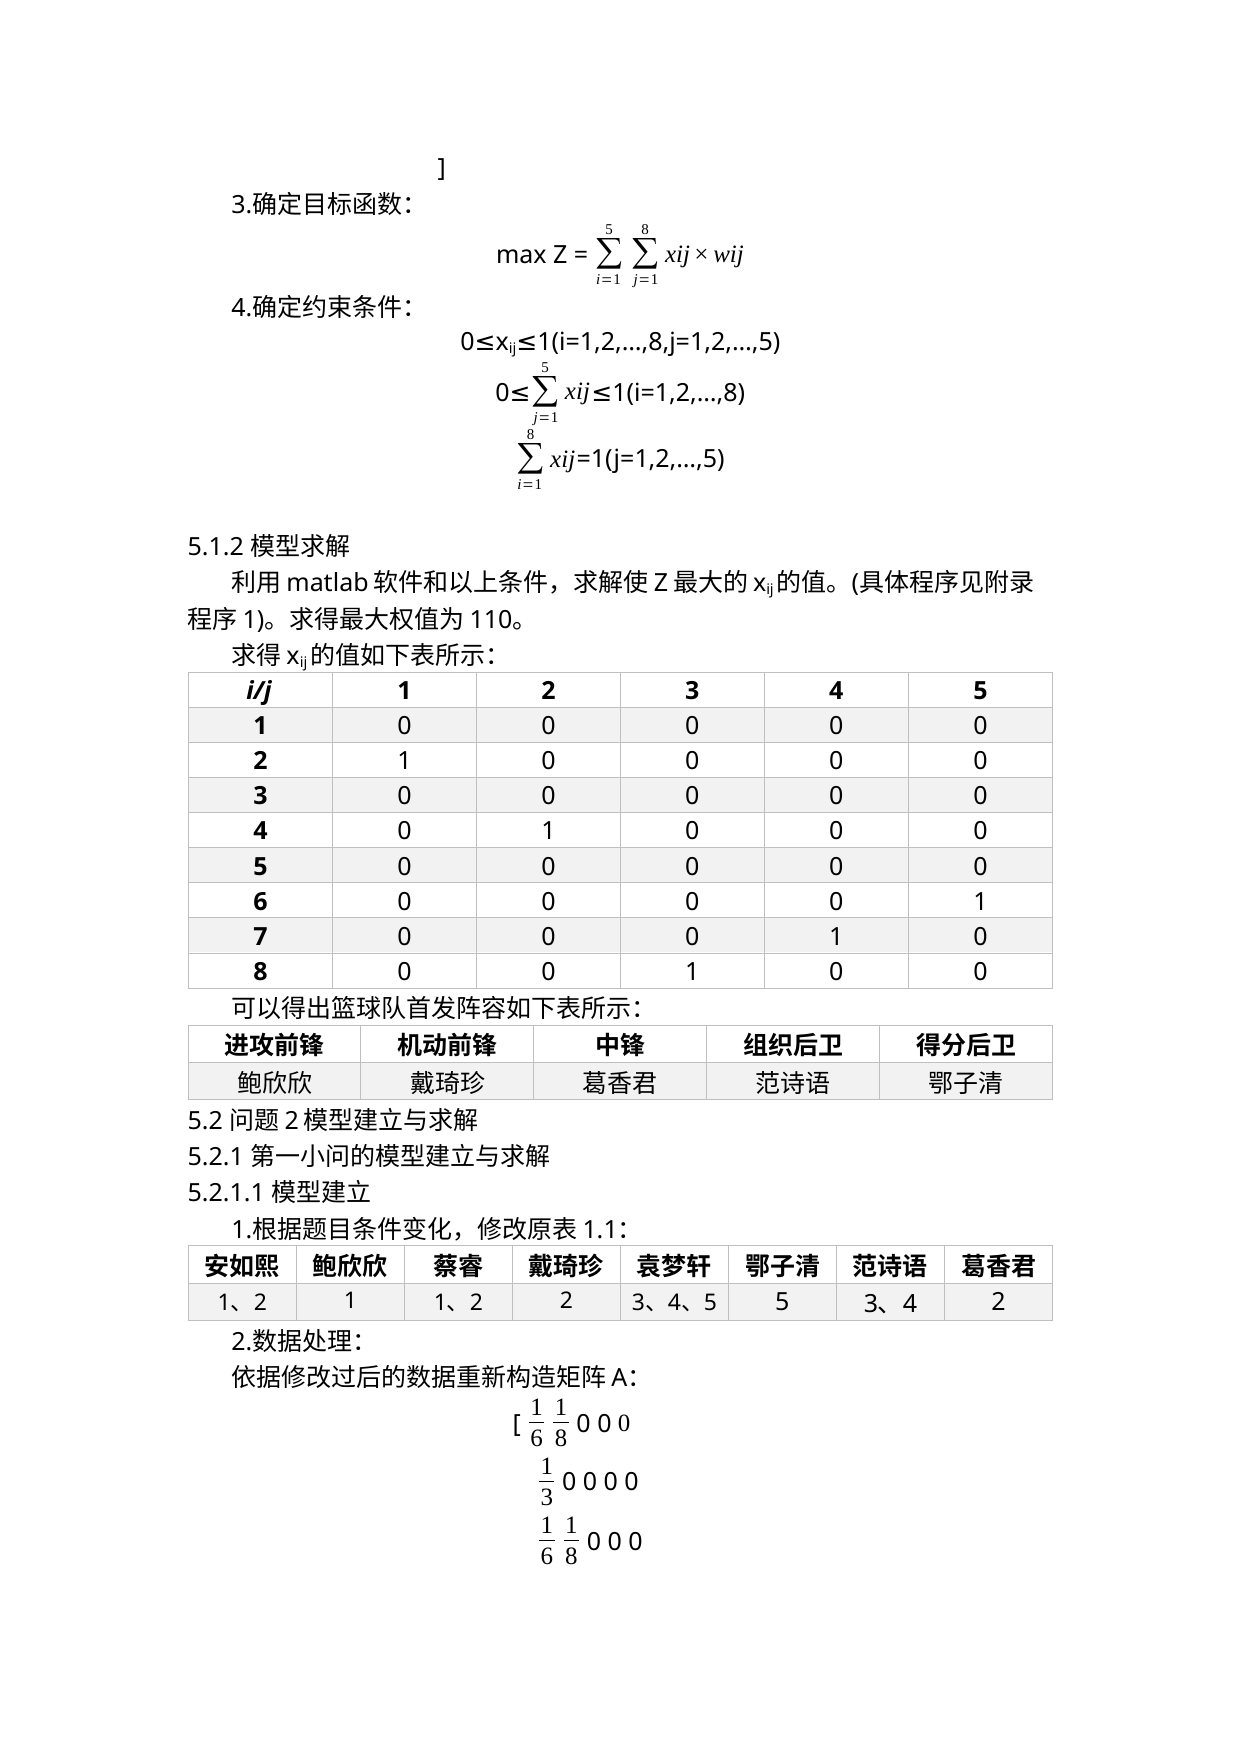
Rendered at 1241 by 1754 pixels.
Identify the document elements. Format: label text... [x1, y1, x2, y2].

text 5.2.1 第一小问的模型建立与求解 [187, 1137, 1053, 1173]
table_cell 0 [477, 778, 620, 812]
table_cell 0 [909, 743, 1052, 777]
text 5.2.1.1 模型建立 [187, 1173, 1053, 1209]
table_cell 0 [621, 708, 764, 742]
text 利用matlab软件和以上条件，求解使Z最大的xij的值。(具体程序见附录程序1)。求得最大权值为110。 [187, 563, 1053, 635]
table_cell 0 [909, 778, 1052, 812]
table_header 机动前锋 [361, 1026, 533, 1062]
table_cell 1 [477, 813, 620, 847]
table_cell 8 [189, 954, 332, 987]
table_cell 5 [189, 848, 332, 882]
table_cell 2 [513, 1284, 620, 1320]
table_header 1 [333, 673, 476, 707]
table_header 葛香君 [945, 1246, 1052, 1283]
table_cell 6 [189, 883, 332, 917]
table_header 中锋 [534, 1026, 706, 1062]
table_cell 1、2 [189, 1284, 296, 1320]
table_cell 0 [477, 848, 620, 882]
text 依据修改过后的数据重新构造矩阵A： [187, 1357, 1053, 1393]
table_cell 0 [621, 743, 764, 777]
table_cell 0 [765, 954, 908, 987]
table_cell 鄂子清 [880, 1063, 1052, 1099]
table_cell 0 [765, 708, 908, 742]
table_header 2 [477, 673, 620, 707]
table_cell 7 [189, 918, 332, 952]
text 0 0 0 [187, 1511, 1053, 1570]
table_cell 0 [765, 743, 908, 777]
table_cell 0 [909, 848, 1052, 882]
table_cell 0 [333, 918, 476, 952]
table_cell 0 [621, 883, 764, 917]
table_header 蔡睿 [405, 1246, 512, 1283]
text 0≤xij≤1(i=1,2,…,8,j=1,2,…,5) [187, 324, 1053, 358]
table_cell 1 [333, 743, 476, 777]
table_cell 0 [621, 813, 764, 847]
table_cell 0 [333, 883, 476, 917]
table_cell 3、4、5 [621, 1284, 728, 1320]
table_header 范诗语 [837, 1246, 944, 1283]
table_cell 0 [333, 813, 476, 847]
table_cell 3、4 [837, 1284, 944, 1320]
table_cell 0 [909, 813, 1052, 847]
table_cell 1 [189, 708, 332, 742]
text max Z = [187, 220, 1053, 288]
table_cell 1 [909, 883, 1052, 917]
table_cell 0 [477, 918, 620, 952]
table_cell 1、2 [405, 1284, 512, 1320]
table_header 得分后卫 [880, 1026, 1052, 1062]
table_header 鲍欣欣 [297, 1246, 404, 1283]
table_cell 1 [297, 1284, 404, 1320]
table_cell 0 [621, 778, 764, 812]
table_header 安如熙 [189, 1246, 296, 1283]
table_cell 0 [765, 883, 908, 917]
table_cell 3 [189, 778, 332, 812]
text 0≤≤1(i=1,2,…,8) [187, 358, 1053, 425]
table_cell 0 [477, 743, 620, 777]
table_cell 葛香君 [534, 1063, 706, 1099]
table_cell 0 [765, 848, 908, 882]
text 3.确定目标函数： [187, 184, 1053, 220]
table_cell 0 [333, 954, 476, 987]
table_cell 2 [945, 1284, 1052, 1320]
table_cell 0 [333, 848, 476, 882]
text 可以得出篮球队首发阵容如下表所示： [187, 989, 1053, 1025]
text 5.2 问题2模型建立与求解 [187, 1100, 1053, 1137]
table_cell 5 [729, 1284, 836, 1320]
text 求得xij的值如下表所示： [187, 635, 1053, 672]
table_header 4 [765, 673, 908, 707]
table_cell 0 [909, 708, 1052, 742]
text 4.确定约束条件： [187, 288, 1053, 324]
table_header i/j [189, 673, 332, 707]
table_cell 范诗语 [707, 1063, 879, 1099]
table_cell 0 [477, 883, 620, 917]
table_header 进攻前锋 [189, 1026, 360, 1062]
table_cell 0 [333, 778, 476, 812]
table_header 鄂子清 [729, 1246, 836, 1283]
table_cell 4 [189, 813, 332, 847]
table_cell 1 [621, 954, 764, 987]
table_header 袁梦轩 [621, 1246, 728, 1283]
text =1(j=1,2,…,5) [187, 425, 1053, 492]
text 1.根据题目条件变化，修改原表1.1： [187, 1209, 1053, 1245]
table_cell 0 [765, 813, 908, 847]
text ] [187, 150, 1053, 184]
table_cell 0 [477, 708, 620, 742]
table_cell 鲍欣欣 [189, 1063, 360, 1099]
table_header 3 [621, 673, 764, 707]
text [ 0 0 [187, 1393, 1053, 1452]
table_cell 0 [909, 954, 1052, 987]
table_cell 2 [189, 743, 332, 777]
table_cell 0 [477, 954, 620, 987]
table_cell 1 [765, 918, 908, 952]
table_cell 0 [765, 778, 908, 812]
table_header 5 [909, 673, 1052, 707]
text 0 0 0 0 [187, 1452, 1053, 1511]
table_cell 戴琦珍 [361, 1063, 533, 1099]
table_cell 0 [621, 848, 764, 882]
table_cell 0 [333, 708, 476, 742]
table_header 组织后卫 [707, 1026, 879, 1062]
text 2.数据处理： [187, 1321, 1053, 1357]
table_cell 0 [621, 918, 764, 952]
text 5.1.2 模型求解 [187, 527, 1053, 563]
table_cell 0 [909, 918, 1052, 952]
table_header 戴琦珍 [513, 1246, 620, 1283]
